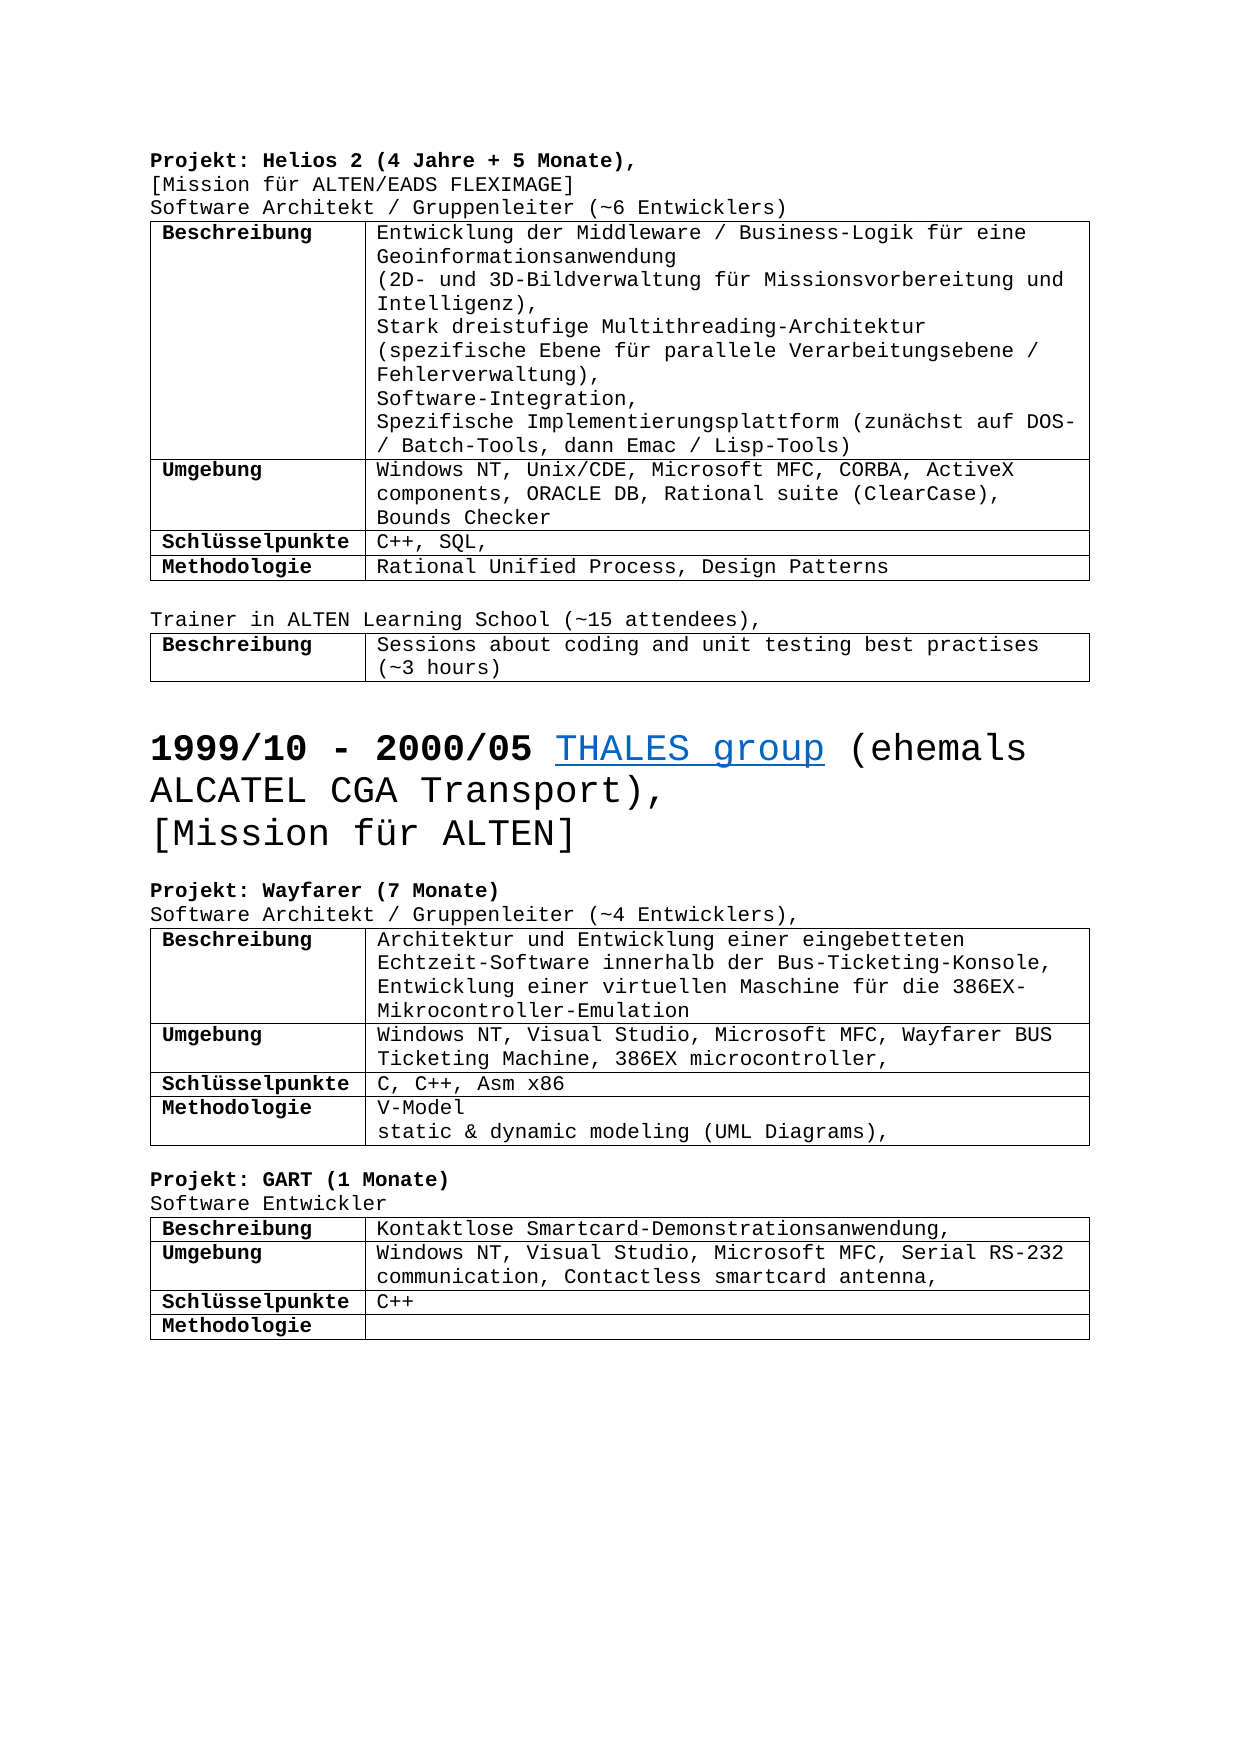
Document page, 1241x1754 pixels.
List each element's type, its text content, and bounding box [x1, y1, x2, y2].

table_cell [366, 1315, 1089, 1339]
table_header Beschreibung [151, 929, 365, 1023]
table_cell Schlüsselpunkte [151, 531, 365, 555]
table_cell Windows NT, Visual Studio, Microsoft MFC, Serial RS-232 communication, Contactless smartcard antenna, [366, 1242, 1089, 1289]
table_header Beschreibung [151, 1218, 365, 1241]
table_cell Methodologie [151, 1097, 365, 1144]
text Trainer in ALTEN Learning School (~15 attendees), [150, 609, 1090, 632]
table_cell Umgebung [151, 1024, 365, 1072]
table_cell Methodologie [151, 1315, 365, 1339]
table_cell Schlüsselpunkte [151, 1073, 365, 1096]
text Projekt: GART (1 Monate) Software Entwickler [150, 1146, 1090, 1217]
table_cell Windows NT, Visual Studio, Microsoft MFC, Wayfarer BUS Ticketing Machine, 386EX microcontroller, [366, 1024, 1089, 1072]
table_header Kontaktlose Smartcard-Demonstrationsanwendung, [366, 1218, 1089, 1241]
text 1999/10 - 2000/05 THALES group (ehemals ALCATEL CGA Transport), [Mission für ALTEN] Projekt: Wayfarer (7 Monate) Software Architekt / Gruppenleiter (~4 Entwicklers), [150, 682, 1090, 928]
table_cell Windows NT, Unix/CDE, Microsoft MFC, CORBA, ActiveX components, ORACLE DB, Rational suite (ClearCase), Bounds Checker [366, 460, 1089, 530]
table_header Sessions about coding and unit testing best practises (~3 hours) [366, 634, 1089, 681]
table_cell C, C++, Asm x86 [366, 1073, 1089, 1096]
table_header Beschreibung [151, 634, 365, 681]
table_header Architektur und Entwicklung einer eingebetteten Echtzeit-Software innerhalb der Bus-Ticketing-Konsole, Entwicklung einer virtuellen Maschine für die 386EX-Mikrocontroller-Emulation [366, 929, 1089, 1023]
table_cell Schlüsselpunkte [151, 1291, 365, 1314]
table_header Entwicklung der Middleware / Business-Logik für eine Geoinformationsanwendung (2D- und 3D-Bildverwaltung für Missionsvorbereitung und Intelligenz), Stark dreistufige Multithreading-Architektur (spezifische Ebene für parallele Verarbeitungsebene / Fehlerverwaltung), Software-Integration, Spezifische Implementierungsplattform (zunächst auf DOS- / Batch-Tools, dann Emac / Lisp-Tools) [366, 222, 1089, 458]
table_cell Umgebung [151, 460, 365, 530]
table_cell Methodologie [151, 556, 365, 580]
text Projekt: Helios 2 (4 Jahre + 5 Monate), [Mission für ALTEN/EADS FLEXIMAGE] Software Architekt / Gruppenleiter (~6 Entwicklers) [150, 150, 1090, 221]
table_cell V-Model static & dynamic modeling (UML Diagrams), [366, 1097, 1089, 1144]
table_cell C++ [366, 1291, 1089, 1314]
table_cell Umgebung [151, 1242, 365, 1289]
table_header Beschreibung [151, 222, 365, 458]
table_cell Rational Unified Process, Design Patterns [366, 556, 1089, 580]
table_cell C++, SQL, [366, 531, 1089, 555]
